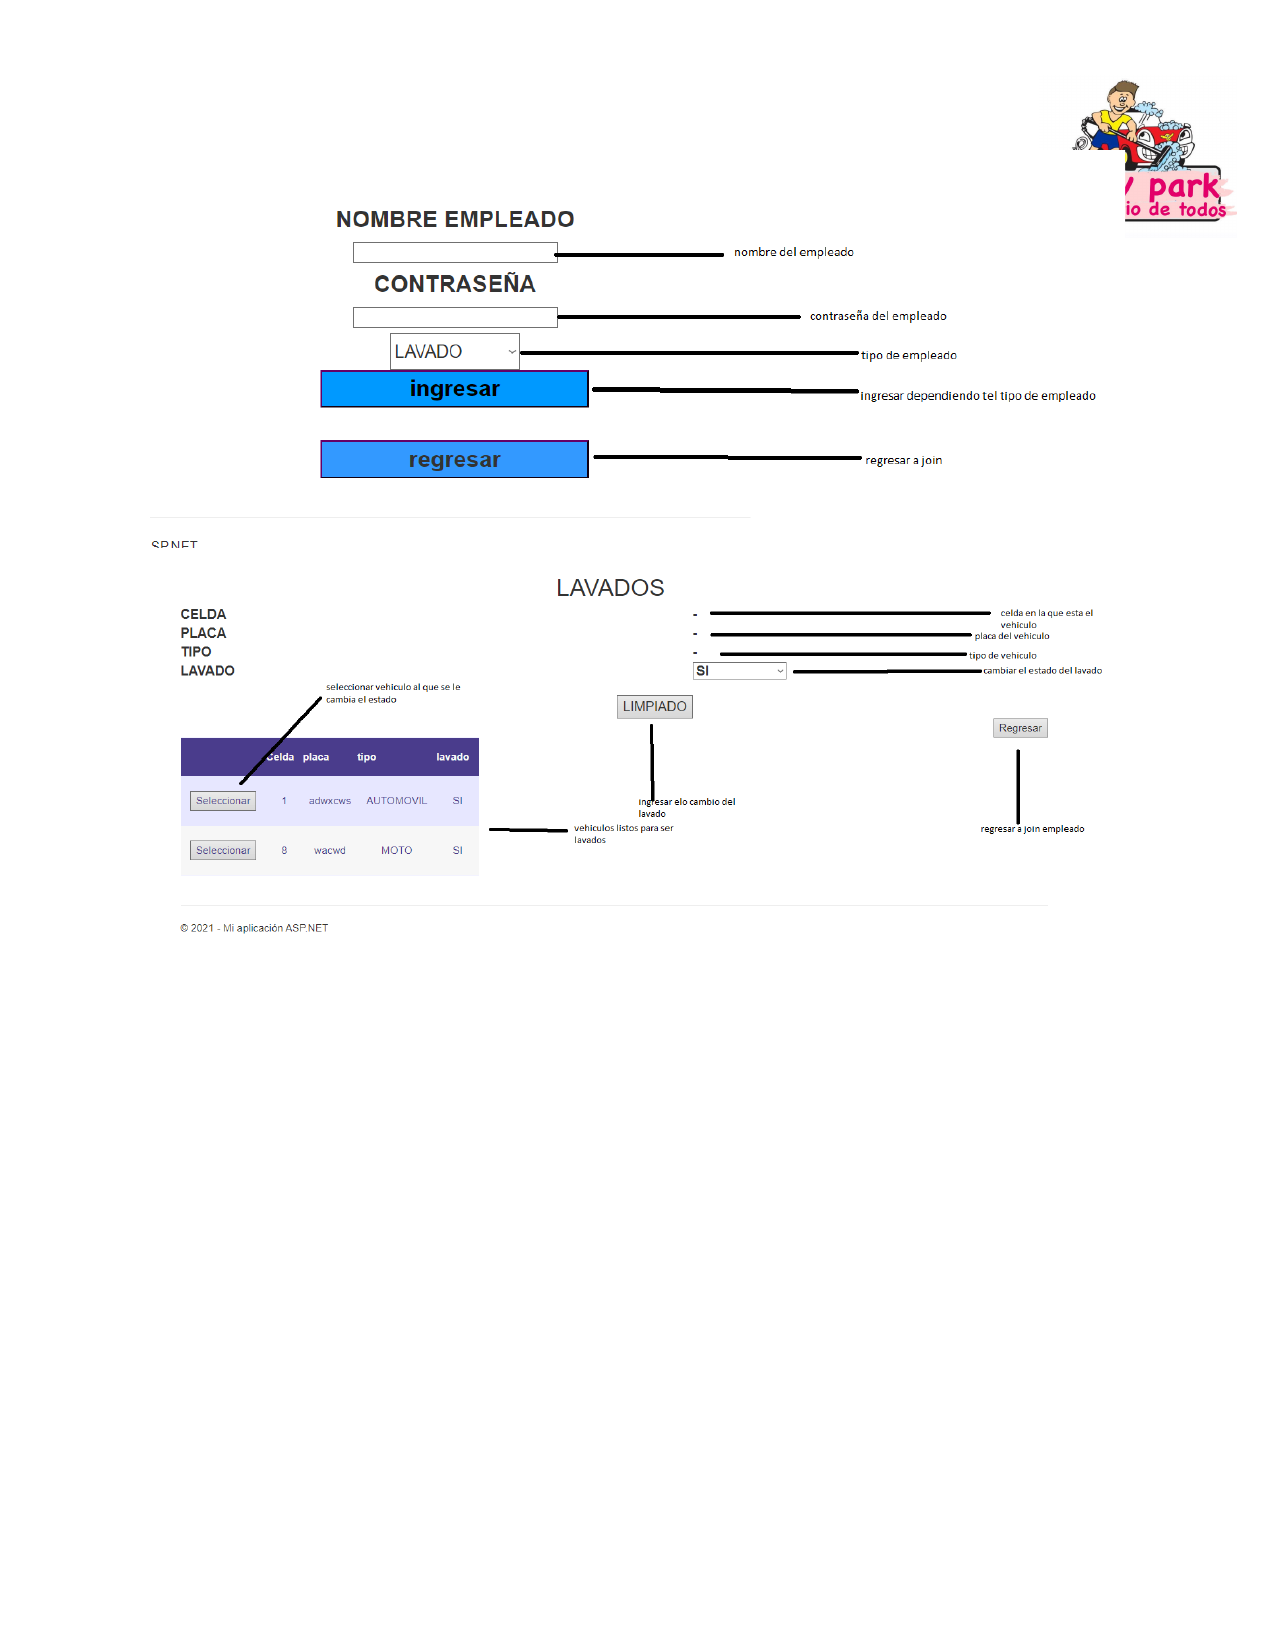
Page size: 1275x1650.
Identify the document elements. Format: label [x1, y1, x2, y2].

picture [150, 75, 1237, 548]
picture [150, 566, 1125, 952]
